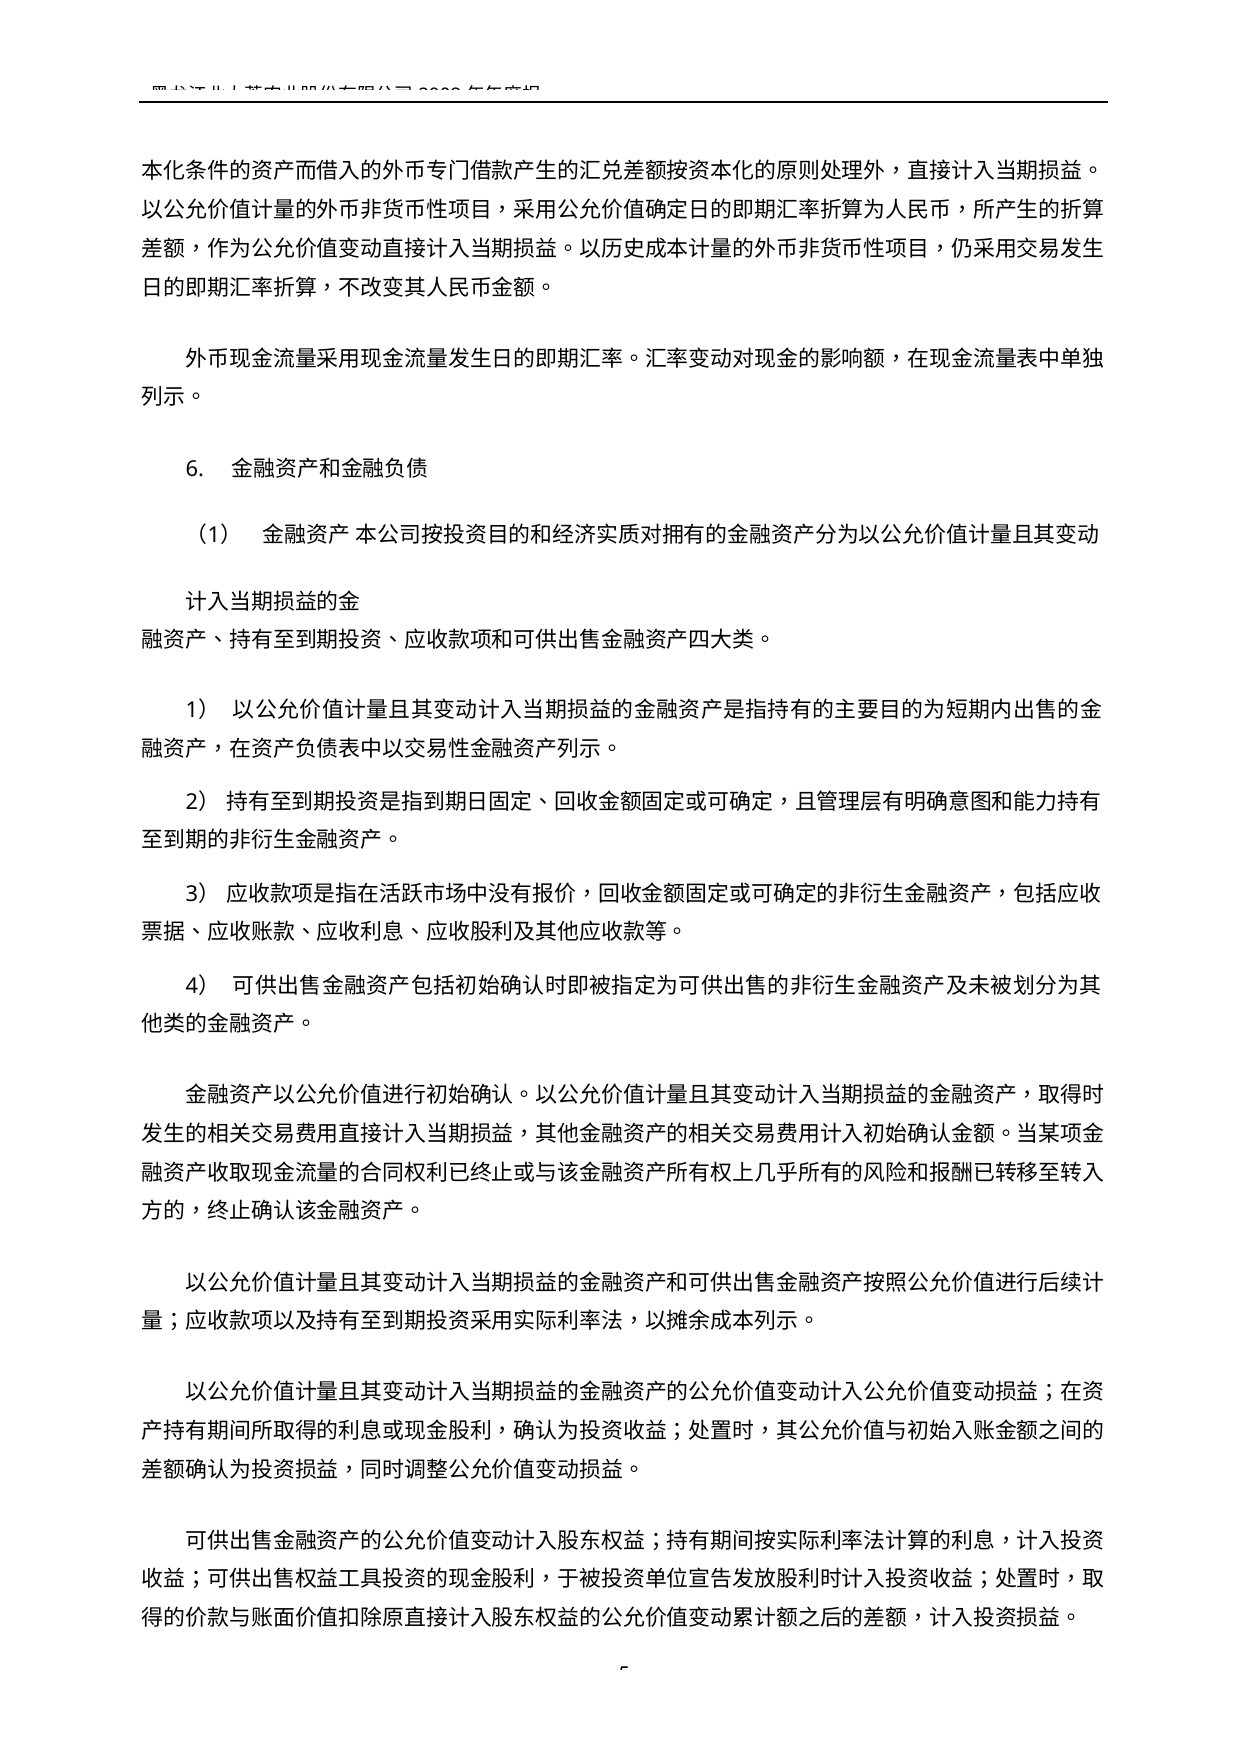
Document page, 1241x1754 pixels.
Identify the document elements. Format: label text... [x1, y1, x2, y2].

text 6. 金融资产和金融负债 [185, 452, 1119, 482]
text 可供出售金融资产的公允价值变动计入股东权益；持有期间按实际利率法计算的利息，计入投资 收益；可供出售权益工具投资的现金股利，于被投资单位宣告发放股利时计入投资收益；处置时，取 得的价款与账面价值扣除原直接计入股东权益的公允价值变动累计额之后的差额，计入投资损益。 [142, 1525, 1105, 1632]
text 外币现金流量采用现金流量发生日的即期汇率。汇率变动对现金的影响额，在现金流量表中单独 列示。 [142, 343, 1105, 411]
text 以公允价值计量且其变动计入当期损益的金融资产的公允价值变动计入公允价值变动损益；在资 产持有期间所取得的利息或现金股利，确认为投资收益；处置时，其公允价值与初始入账金额之间的 差额确认为投资损益，同时调整公允价值变动损益。 [142, 1376, 1105, 1483]
text 融资产、持有至到期投资、应收款项和可供出售金融资产四大类。 [142, 624, 1119, 654]
text 本化条件的资产而借入的外币专门借款产生的汇兑差额按资本化的原则处理外，直接计入当期损益。 以公允价值计量的外币非货币性项目，采用公允价值确定日的即期汇率折算为人民币，所产生的折算 差额，作为公允价值变动直接计入当期损益。以历史成本计量的外币非货币性项目，仍采用交易发生 日的即期汇率折算，不改变其人民币金额。 [142, 156, 1105, 301]
text 金融资产以公允价值进行初始确认。以公允价值计量且其变动计入当期损益的金融资产，取得时 发生的相关交易费用直接计入当期损益，其他金融资产的相关交易费用计入初始确认金额。当某项金 融资产收取现金流量的合同权利已终止或与该金融资产所有权上几乎所有的风险和报酬已转移至转入 方的，终止确认该金融资产。 [142, 1079, 1105, 1225]
text 以公允价值计量且其变动计入当期损益的金融资产和可供出售金融资产按照公允价值进行后续计 量；应收款项以及持有至到期投资采用实际利率法，以摊余成本列示。 [142, 1266, 1105, 1335]
text 2） 持有至到期投资是指到期日固定、回收金额固定或可确定，且管理层有明确意图和能力持有 至到期的非衍生金融资产。 [142, 786, 1105, 854]
text 1） 以公允价值计量且其变动计入当期损益的金融资产是指持有的主要目的为短期内出售的金 融资产，在资产负债表中以交易性金融资产列示。 [142, 694, 1105, 762]
text （1） 金融资产 本公司按投资目的和经济实质对拥有的金融资产分为以公允价值计量且其变动计入当期损益的金 [185, 482, 1105, 616]
text 3） 应收款项是指在活跃市场中没有报价，回收金额固定或可确定的非衍生金融资产，包括应收 票据、应收账款、应收利息、应收股利及其他应收款等。 [142, 878, 1105, 946]
text 4） 可供出售金融资产包括初始确认时即被指定为可供出售的非衍生金融资产及未被划分为其 他类的金融资产。 [142, 969, 1105, 1038]
